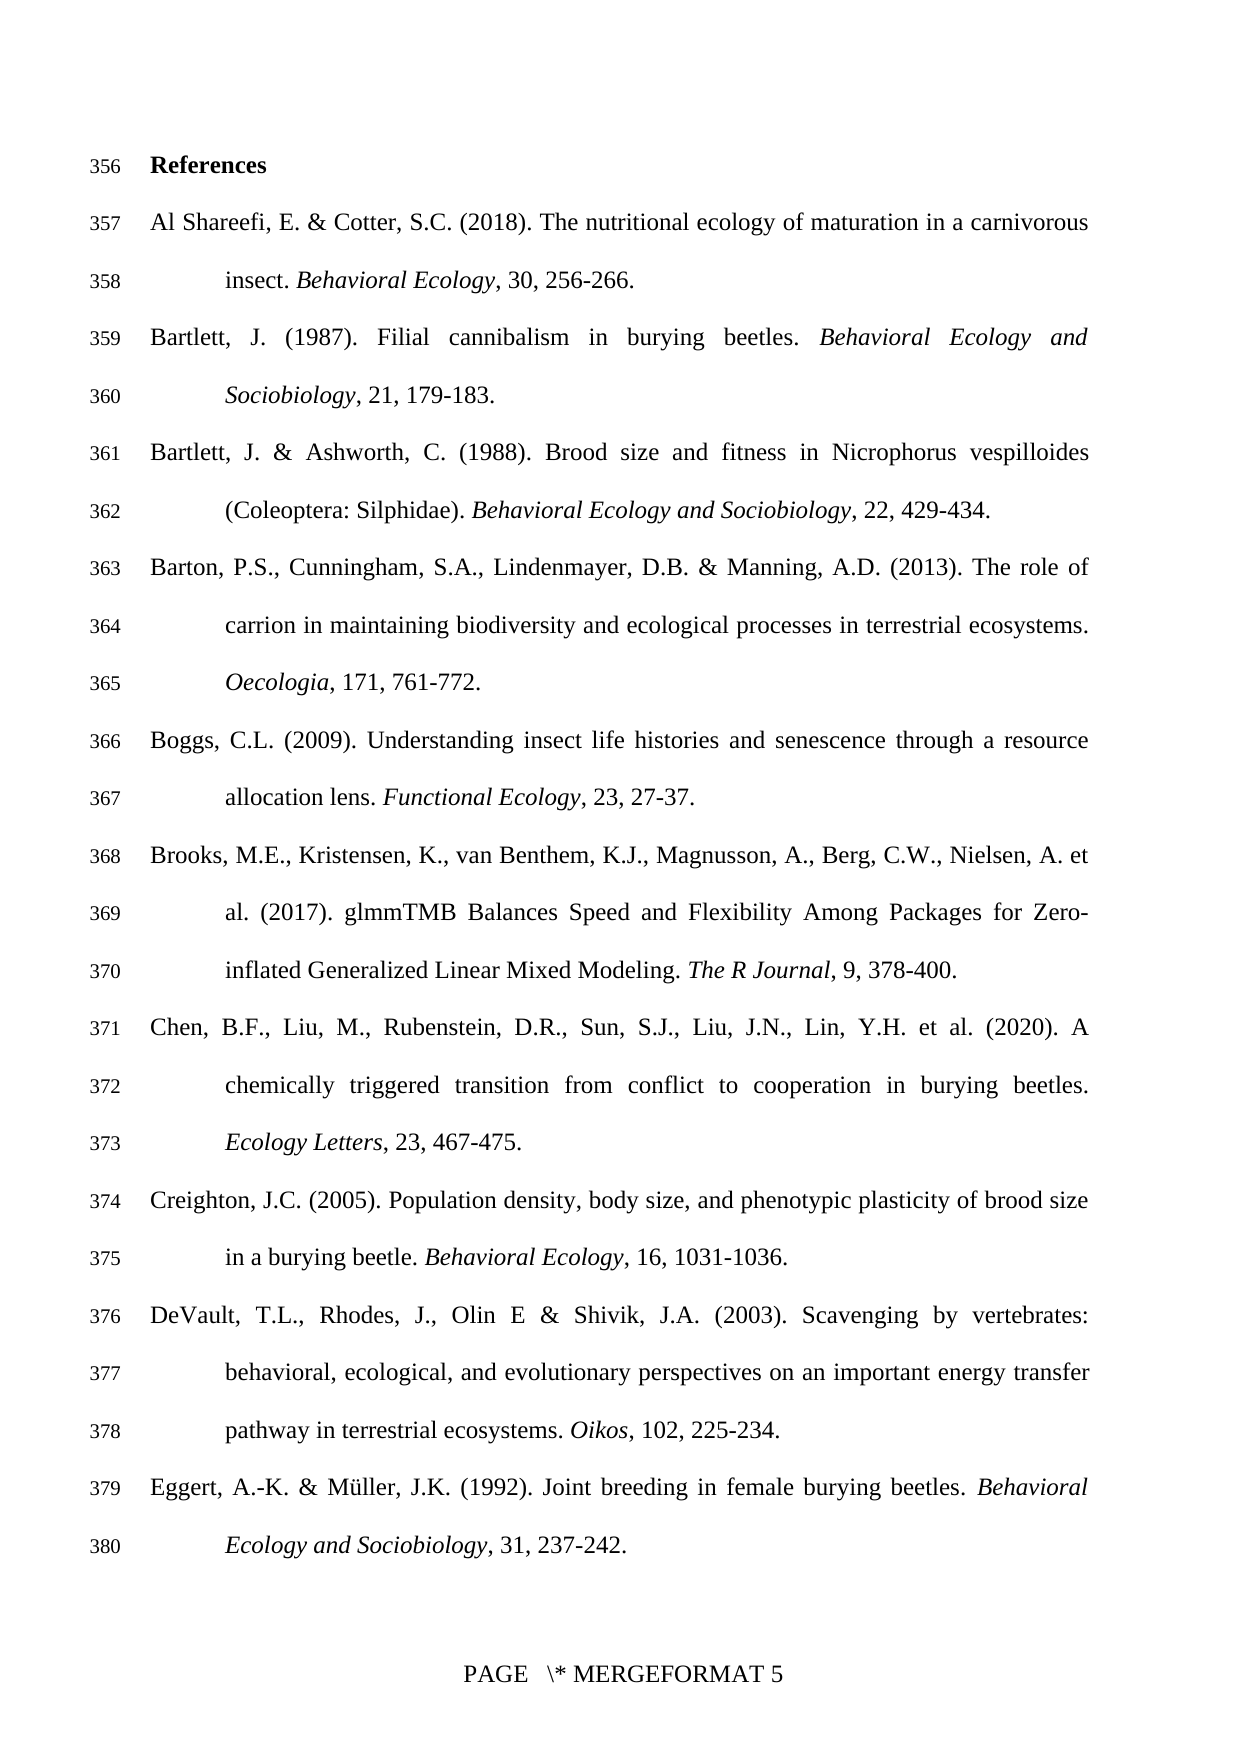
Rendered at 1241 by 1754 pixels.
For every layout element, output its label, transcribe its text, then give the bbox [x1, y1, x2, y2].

text Eggert, A.-K. & Müller, J.K. (1992). Joint breeding in female burying beetles. Behavioral Ecology and Sociobiology, 31, 237-242. [150, 1472, 1090, 1559]
text Bartlett, J. & Ashworth, C. (1988). Brood size and fitness in Nicrophorus vespilloides (Coleoptera: Silphidae). Behavioral Ecology and Sociobiology, 22, 429-434. [150, 437, 1090, 524]
text Chen, B.F., Liu, M., Rubenstein, D.R., Sun, S.J., Liu, J.N., Lin, Y.H. et al. (2020). A chemically triggered transition from conflict to cooperation in burying beetles. Ecology Letters, 23, 467-475. [150, 1012, 1090, 1156]
text Bartlett, J. (1987). Filial cannibalism in burying beetles. Behavioral Ecology and Sociobiology, 21, 179-183. [150, 322, 1090, 409]
text Barton, P.S., Cunningham, S.A., Lindenmayer, D.B. & Manning, A.D. (2013). The role of carrion in maintaining biodiversity and ecological processes in terrestrial ecosystems. Oecologia, 171, 761-772. [150, 552, 1090, 696]
text Boggs, C.L. (2009). Understanding insect life histories and senescence through a resource allocation lens. Functional Ecology, 23, 27-37. [150, 725, 1090, 811]
title References [150, 150, 1090, 179]
text Brooks, M.E., Kristensen, K., van Benthem, K.J., Magnusson, A., Berg, C.W., Nielsen, A. et al. (2017). glmmTMB Balances Speed and Flexibility Among Packages for Zero-inflated Generalized Linear Mixed Modeling. The R Journal, 9, 378-400. [150, 840, 1090, 984]
text Al Shareefi, E. & Cotter, S.C. (2018). The nutritional ecology of maturation in a carnivorous insect. Behavioral Ecology, 30, 256-266. [150, 207, 1090, 294]
text Creighton, J.C. (2005). Population density, body size, and phenotypic plasticity of brood size in a burying beetle. Behavioral Ecology, 16, 1031-1036. [150, 1185, 1090, 1271]
text DeVault, T.L., Rhodes, J., Olin E & Shivik, J.A. (2003). Scavenging by vertebrates: behavioral, ecological, and evolutionary perspectives on an important energy transfer pathway in terrestrial ecosystems. Oikos, 102, 225-234. [150, 1300, 1090, 1444]
